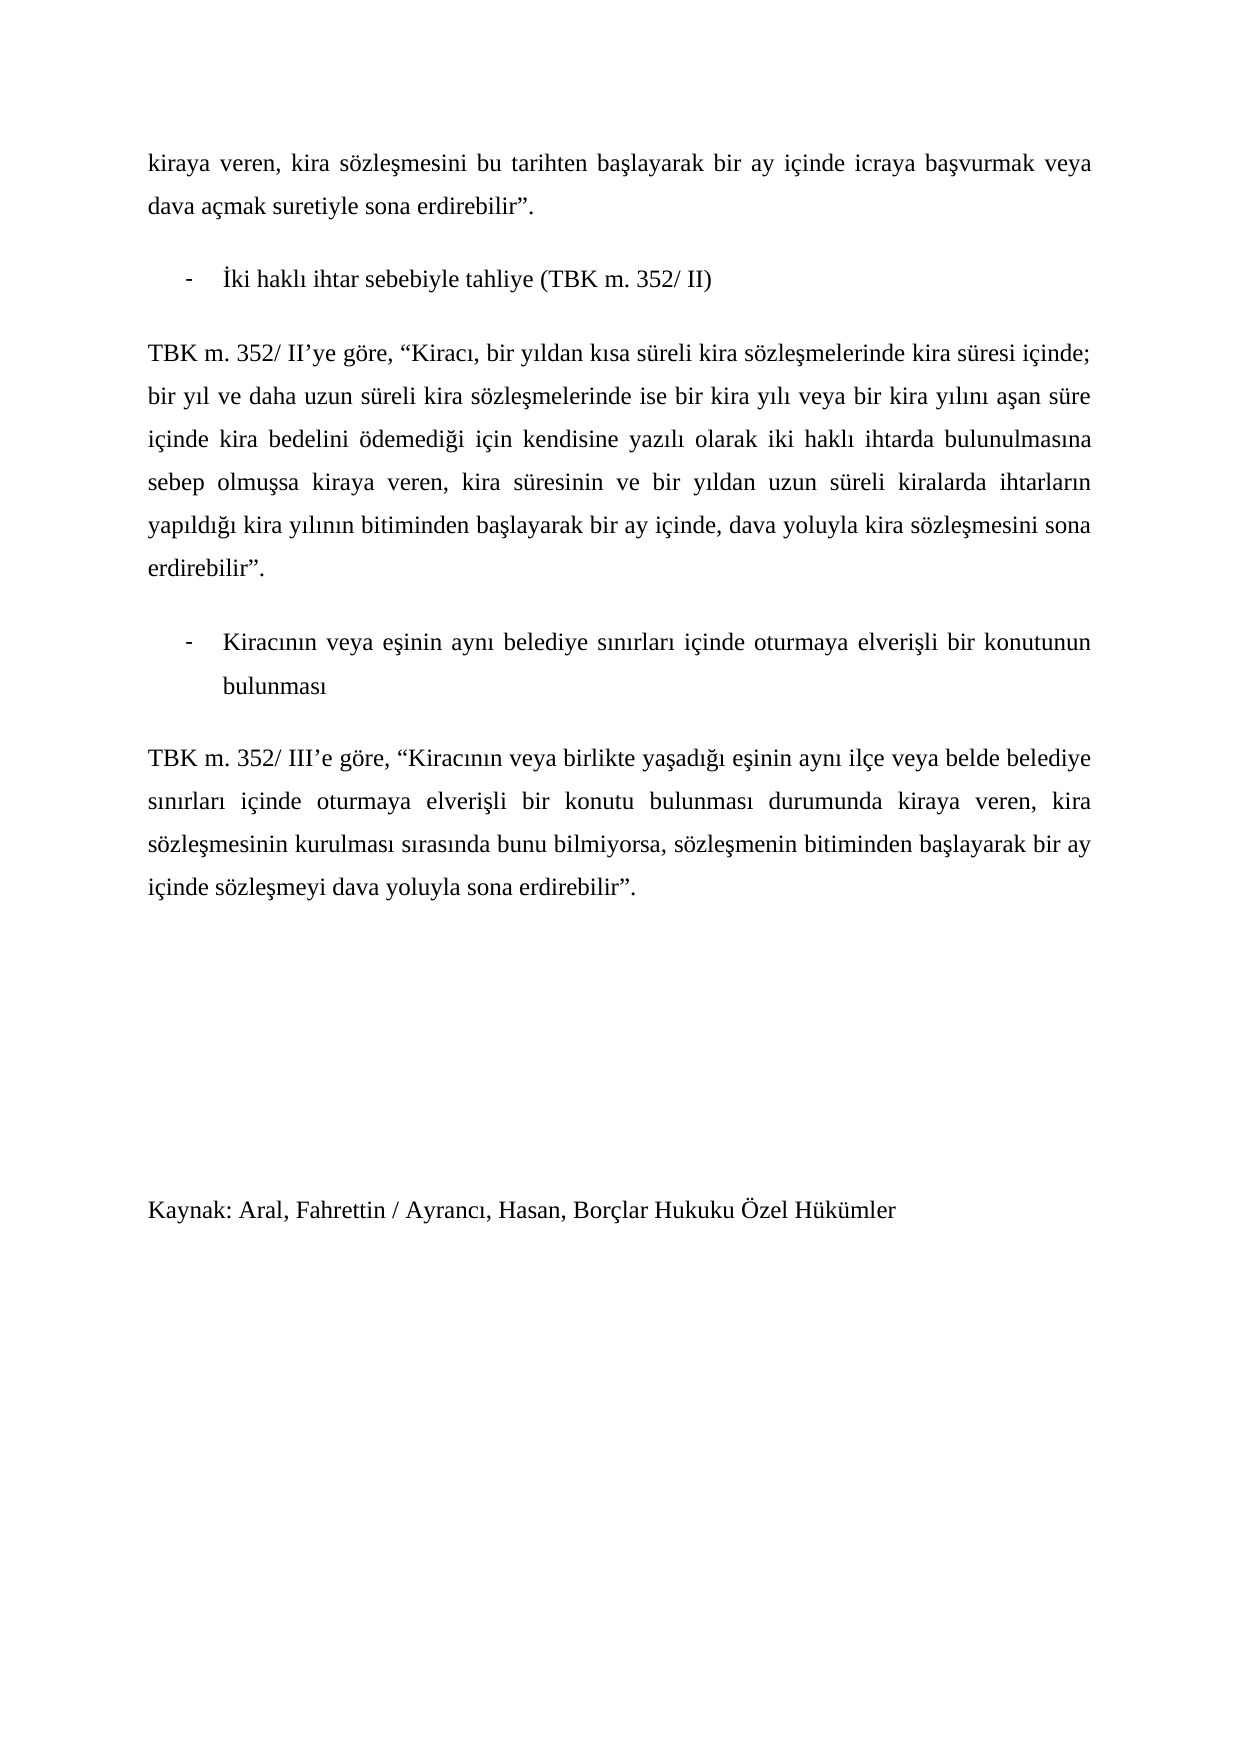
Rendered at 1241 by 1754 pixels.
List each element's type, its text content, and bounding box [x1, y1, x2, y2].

text TBK m. 352/ II’ye göre, “Kiracı, bir yıldan kısa süreli kira sözleşmelerinde kira süresi içinde; bir yıl ve daha uzun süreli kira sözleşmelerinde ise bir kira yılı veya bir kira yılını aşan süre içinde kira bedelini ödemediği için kendisine yazılı olarak iki haklı ihtarda bulunulmasına sebep olmuşsa kiraya veren, kira süresinin ve bir yıldan uzun süreli kiralarda ihtarların yapıldığı kira yılının bitiminden başlayarak bir ay içinde, dava yoluyla kira sözleşmesini sona erdirebilir”. [148, 338, 1093, 582]
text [148, 148, 1093, 219]
text Kaynak: Aral, Fahrettin / Ayrancı, Hasan, Borçlar Hukuku Özel Hükümler [148, 1196, 1093, 1224]
text TBK m. 352/ III’e göre, “Kiracının veya birlikte yaşadığı eşinin aynı ilçe veya belde belediye sınırları içinde oturmaya elverişli bir konutu bulunması durumunda kiraya veren, kira sözleşmesinin kurulması sırasında bunu bilmiyorsa, sözleşmenin bitiminden başlayarak bir ay içinde sözleşmeyi dava yoluyla sona erdirebilir”. [148, 743, 1093, 901]
list İki haklı ihtar sebebiyle tahliye (TBK m. 352/ II) [185, 263, 1093, 293]
list Kiracının veya eşinin aynı belediye sınırları içinde oturmaya elverişli bir konutunun bulunması [185, 626, 1093, 699]
